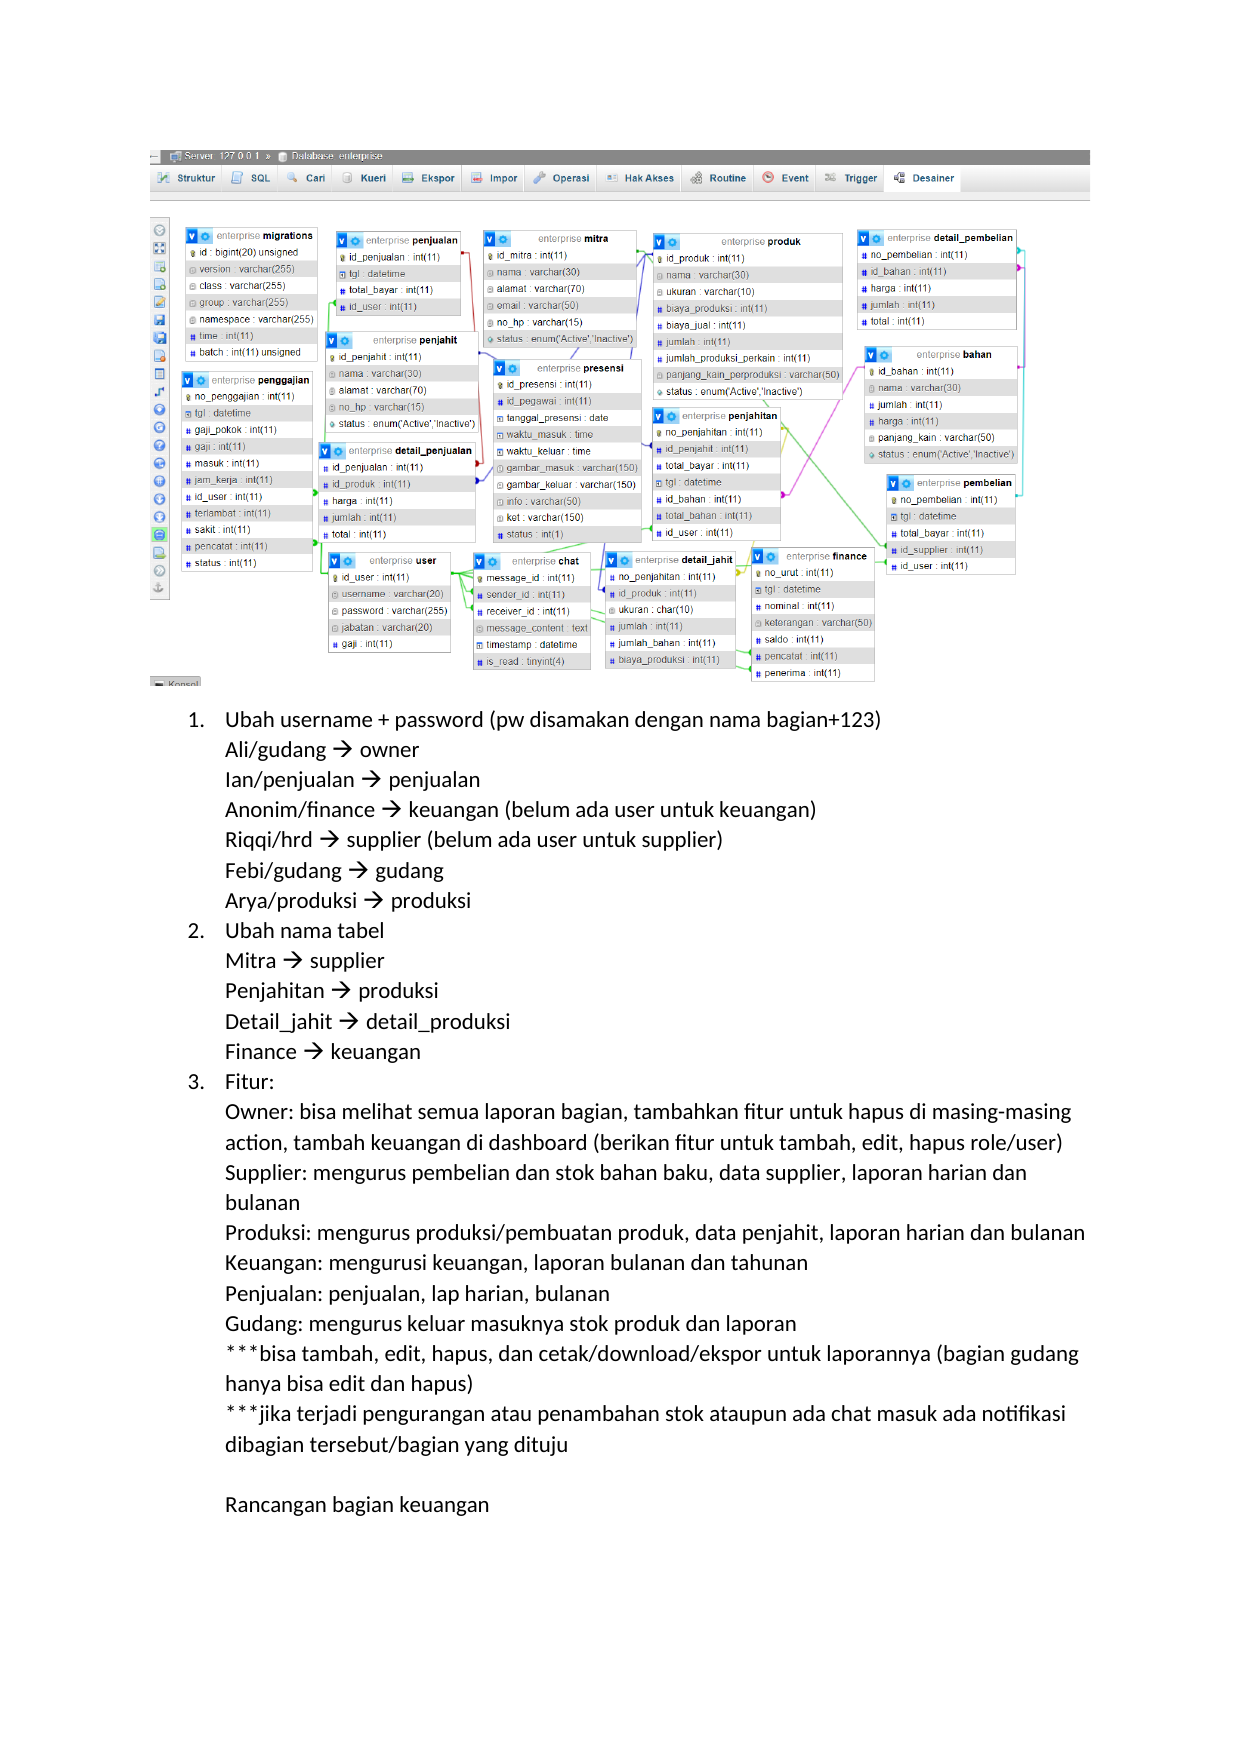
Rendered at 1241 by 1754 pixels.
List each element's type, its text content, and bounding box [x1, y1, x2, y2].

list Fitur: [187, 1067, 1090, 1095]
list Riqqi/hrd supplier (belum ada user untuk supplier) [225, 826, 1090, 854]
list ***bisa tambah, edit, hapus, dan cetak/download/ekspor untuk laporannya (bagian gudang hanya bisa edit dan hapus) [225, 1339, 1090, 1397]
list Finance keuangan [225, 1037, 1090, 1065]
list Ian/penjualan penjualan [225, 765, 1090, 793]
list Rancangan bagian keuangan [225, 1490, 1090, 1518]
list Mitra supplier [225, 946, 1090, 974]
list Arya/produksi produksi [225, 886, 1090, 914]
list Detail_jahit detail_produksi [225, 1007, 1090, 1035]
list Penjualan: penjualan, lap harian, bulanan [225, 1279, 1090, 1307]
list Gudang: mengurus keluar masuknya stok produk dan laporan [225, 1309, 1090, 1337]
list Ubah username + password (pw disamakan dengan nama bagian+123) [187, 705, 1090, 733]
list Febi/gudang gudang [225, 856, 1090, 884]
list Owner: bisa melihat semua laporan bagian, tambahkan fitur untuk hapus di masing-masing action, tambah keuangan di dashboard (berikan fitur untuk tambah, edit, hapus role/user) [225, 1097, 1090, 1156]
list Penjahitan produksi [225, 977, 1090, 1005]
list ***jika terjadi pengurangan atau penambahan stok ataupun ada chat masuk ada notifikasi dibagian tersebut/bagian yang dituju [225, 1399, 1090, 1458]
list Ubah nama tabel [187, 916, 1090, 944]
list Produksi: mengurus produksi/pembuatan produk, data penjahit, laporan harian dan bulanan [225, 1218, 1090, 1246]
picture [150, 150, 1091, 686]
list Ali/gudang owner [225, 735, 1090, 763]
list Supplier: mengurus pembelian dan stok bahan baku, data supplier, laporan harian dan bulanan [225, 1158, 1090, 1216]
list Keuangan: mengurusi keuangan, laporan bulanan dan tahunan [225, 1248, 1090, 1277]
list Anonim/finance keuangan (belum ada user untuk keuangan) [225, 795, 1090, 823]
